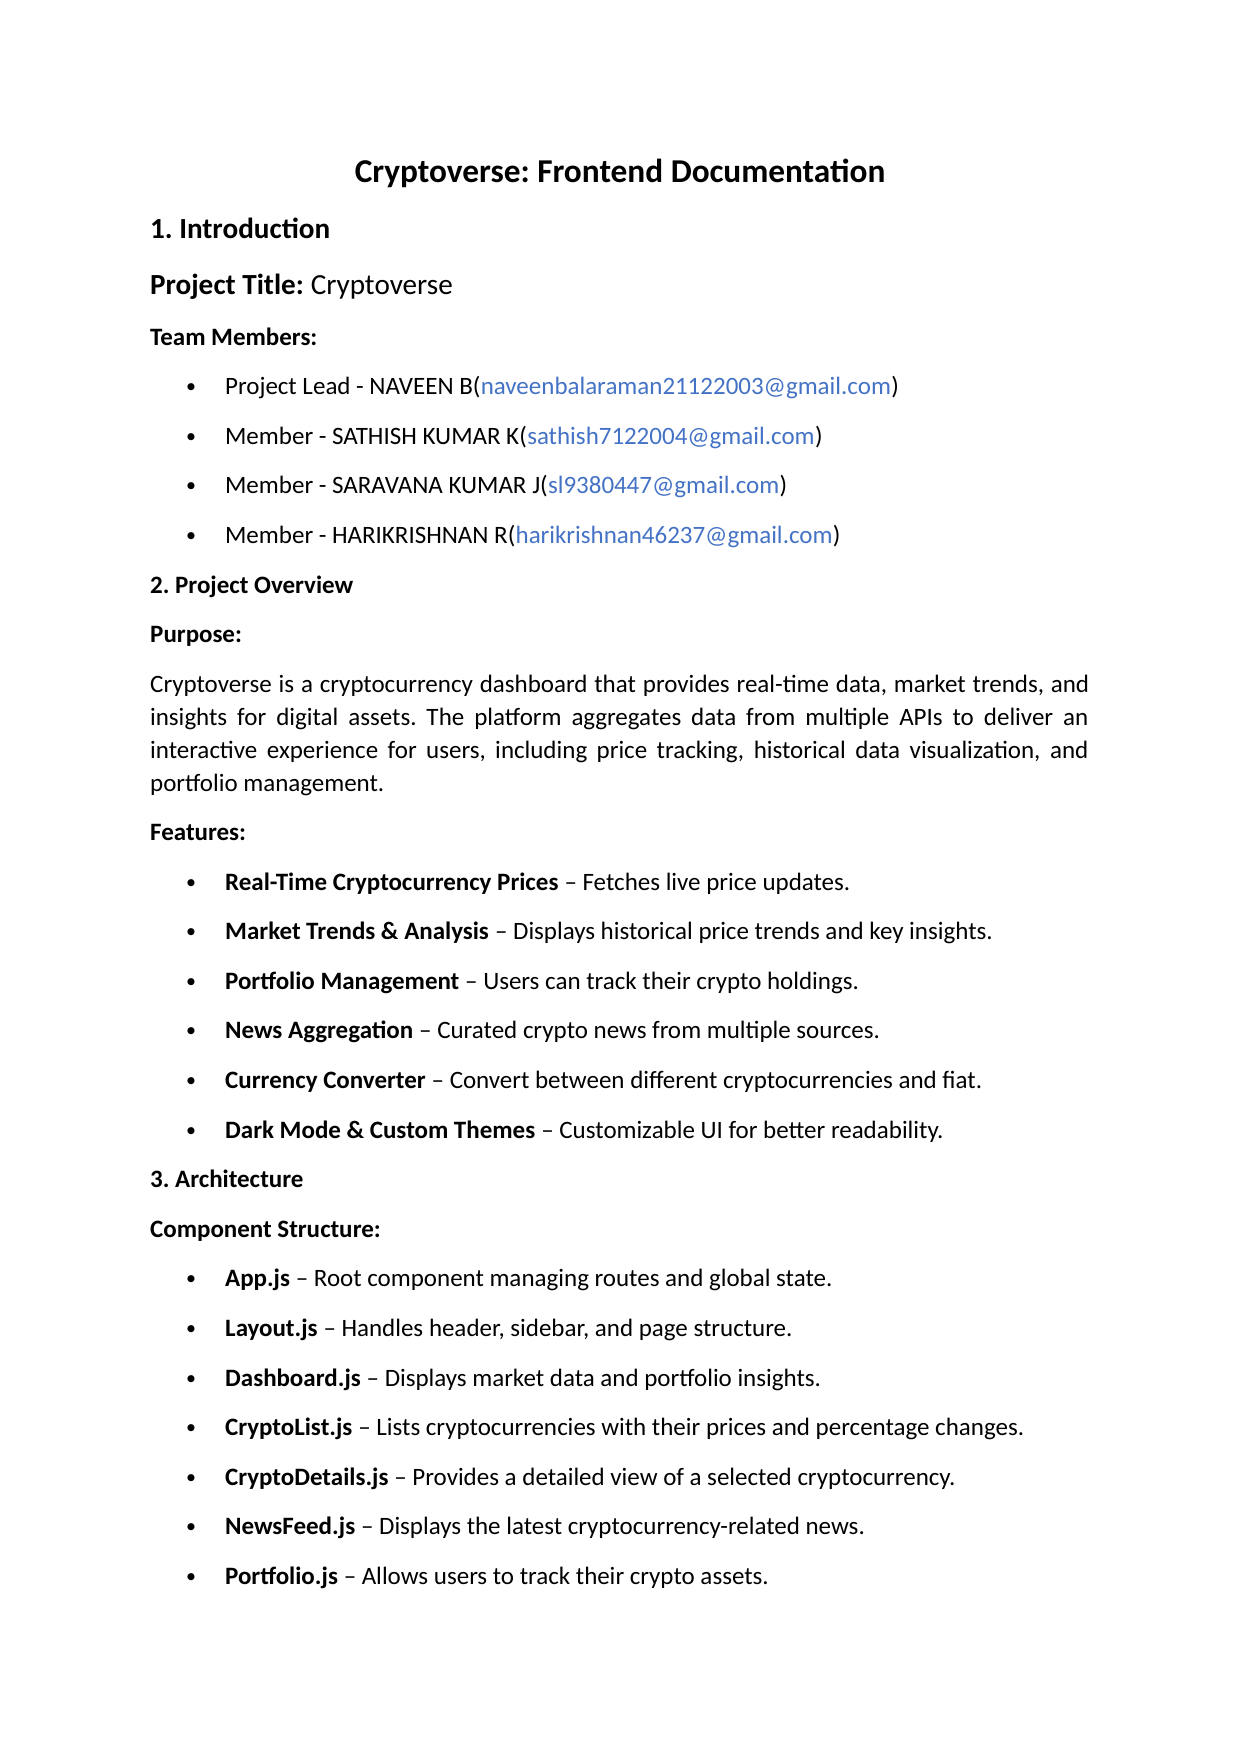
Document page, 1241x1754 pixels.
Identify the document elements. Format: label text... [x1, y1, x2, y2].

text 3. Architecture [150, 1163, 1090, 1194]
list Portfolio Management – Users can track their crypto holdings. [187, 965, 1090, 996]
list Member - SATHISH KUMAR K(sathish7122004@gmail.com) [187, 420, 1090, 451]
list Real-Time Cryptocurrency Prices – Fetches live price updates. [187, 866, 1090, 896]
text Component Structure: [150, 1213, 1090, 1243]
list Project Lead - NAVEEN B(naveenbalaraman21122003@gmail.com) [187, 370, 1090, 401]
list NewsFeed.js – Displays the latest cryptocurrency-related news. [187, 1510, 1090, 1541]
text Cryptoverse: Frontend Documentation [150, 150, 1090, 191]
list Layout.js – Handles header, sidebar, and page structure. [187, 1312, 1090, 1343]
list Member - HARIKRISHNAN R(harikrishnan46237@gmail.com) [187, 519, 1090, 550]
text Project Title: Cryptoverse [150, 266, 1090, 301]
list CryptoDetails.js – Provides a detailed view of a selected cryptocurrency. [187, 1461, 1090, 1491]
list Market Trends & Analysis – Displays historical price trends and key insights. [187, 915, 1090, 946]
text Cryptoverse is a cryptocurrency dashboard that provides real-time data, market trends, and insights for digital assets. The platform aggregates data from multiple APIs to deliver an interactive experience for users, including price tracking, historical data visualization, and portfolio management. [150, 668, 1090, 797]
list Member - SARAVANA KUMAR J(sl9380447@gmail.com) [187, 469, 1090, 500]
text 2. Project Overview [150, 569, 1090, 599]
text Features: [150, 816, 1090, 847]
list Dark Mode & Custom Themes – Customizable UI for better readability. [187, 1114, 1090, 1144]
list CryptoList.js – Lists cryptocurrencies with their prices and percentage changes. [187, 1411, 1090, 1442]
list App.js – Root component managing routes and global state. [187, 1262, 1090, 1293]
list Portfolio.js – Allows users to track their crypto assets. [187, 1560, 1090, 1591]
text 1. Introduction [150, 211, 1090, 246]
text Purpose: [150, 618, 1090, 649]
text Team Members: [150, 321, 1090, 351]
list Currency Converter – Convert between different cryptocurrencies and fiat. [187, 1064, 1090, 1095]
list News Aggregation – Curated crypto news from multiple sources. [187, 1014, 1090, 1045]
list Dashboard.js – Displays market data and portfolio insights. [187, 1362, 1090, 1392]
